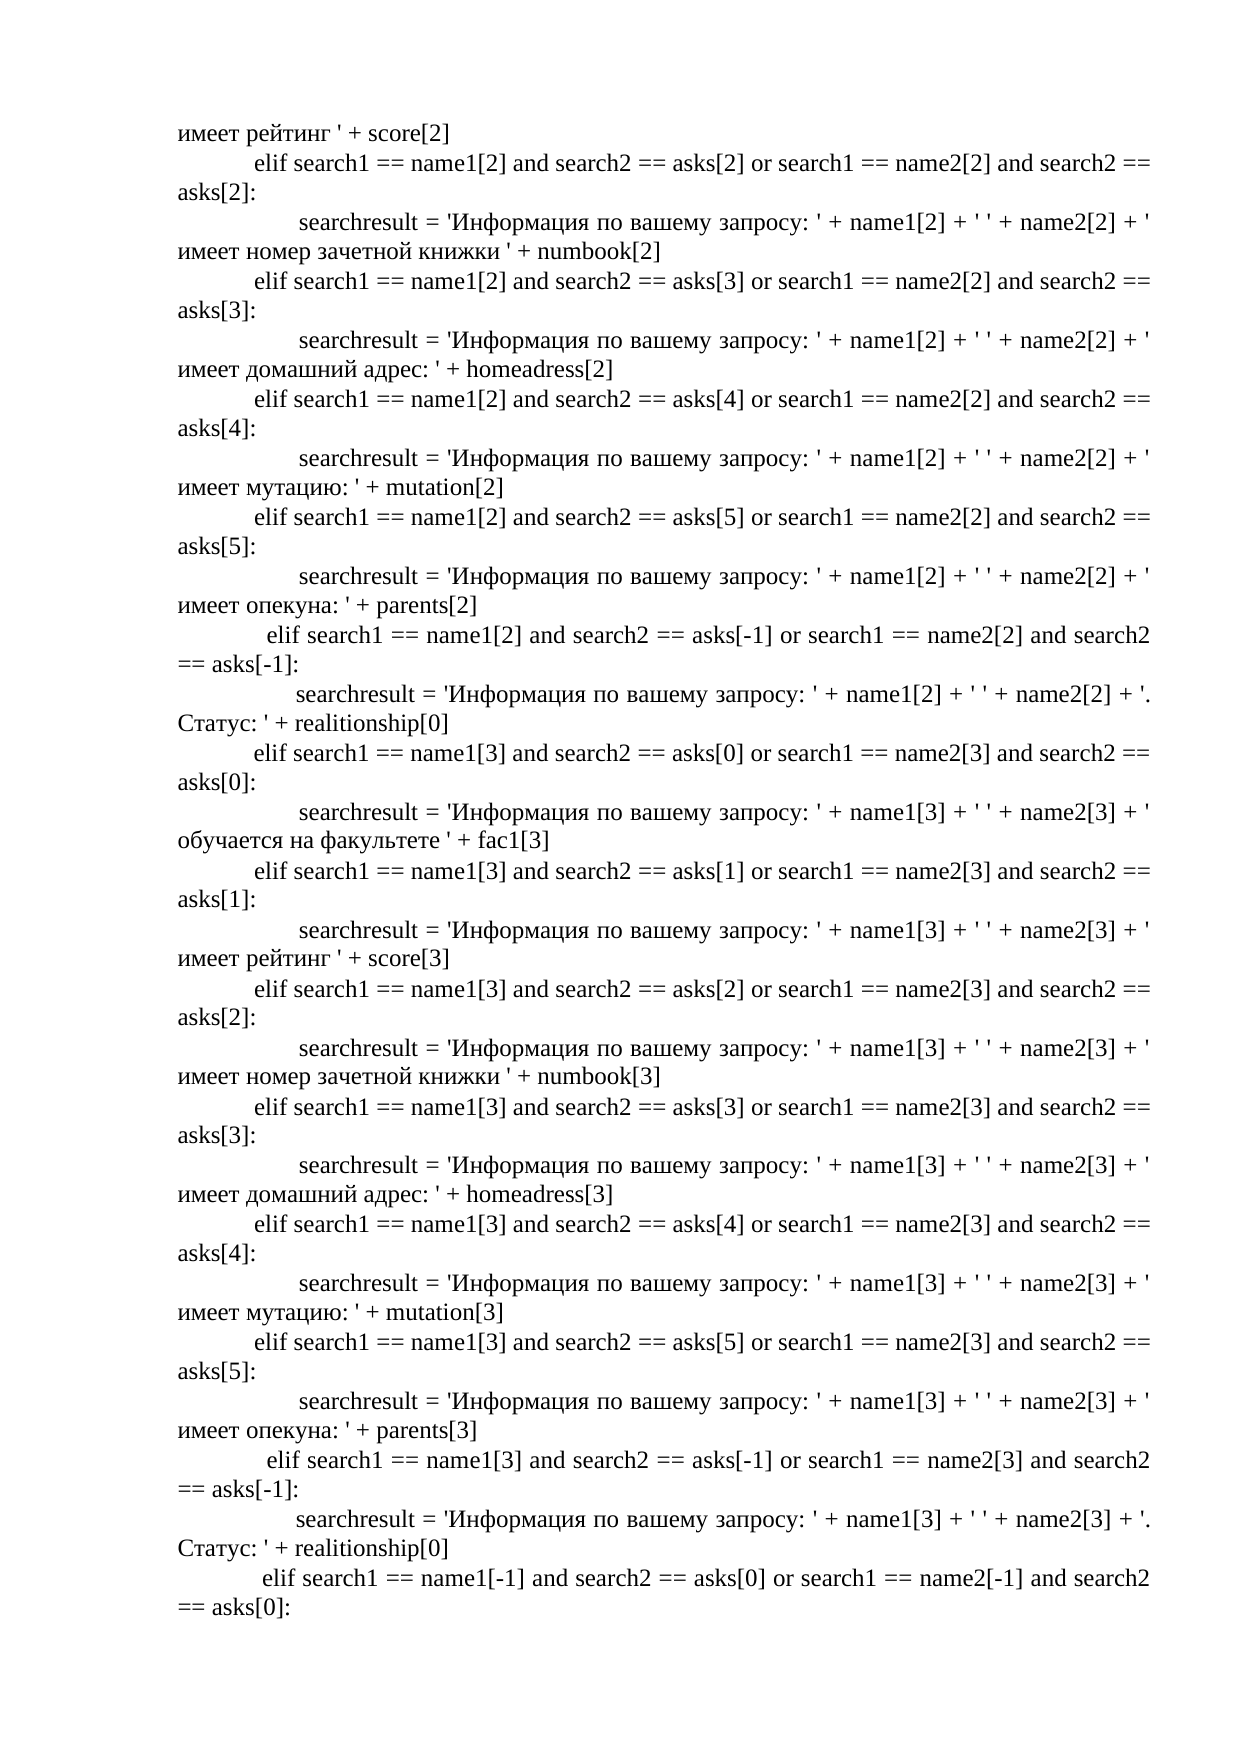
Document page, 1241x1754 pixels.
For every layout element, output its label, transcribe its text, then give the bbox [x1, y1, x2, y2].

text searchresult = 'Информация по вашему запросу: ' + name1[2] + ' ' + name2[2] + ' имеет домашний адрес: ' + homeadress[2] [177, 325, 1152, 383]
text elif search1 == name1[3] and search2 == asks[1] or search1 == name2[3] and search2 == asks[1]: [177, 856, 1152, 913]
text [177, 118, 1152, 147]
text elif search1 == name1[3] and search2 == asks[4] or search1 == name2[3] and search2 == asks[4]: [177, 1209, 1152, 1267]
text elif search1 == name1[2] and search2 == asks[3] or search1 == name2[2] and search2 == asks[3]: [177, 266, 1152, 324]
text searchresult = 'Информация по вашему запросу: ' + name1[2] + ' ' + name2[2] + ' имеет мутацию: ' + mutation[2] [177, 443, 1152, 501]
text elif search1 == name1[2] and search2 == asks[2] or search1 == name2[2] and search2 == asks[2]: [177, 148, 1152, 206]
text searchresult = 'Информация по вашему запросу: ' + name1[2] + ' ' + name2[2] + ' имеет опекуна: ' + parents[2] [177, 561, 1152, 618]
text elif search1 == name1[2] and search2 == asks[-1] or search1 == name2[2] and search2 == asks[-1]: [177, 620, 1152, 677]
text elif search1 == name1[-1] and search2 == asks[0] or search1 == name2[-1] and search2 == asks[0]: [177, 1563, 1152, 1621]
text searchresult = 'Информация по вашему запросу: ' + name1[3] + ' ' + name2[3] + ' имеет домашний адрес: ' + homeadress[3] [177, 1151, 1152, 1208]
text searchresult = 'Информация по вашему запросу: ' + name1[3] + ' ' + name2[3] + ' имеет рейтинг ' + score[3] [177, 915, 1152, 972]
text elif search1 == name1[2] and search2 == asks[5] or search1 == name2[2] and search2 == asks[5]: [177, 502, 1152, 559]
text searchresult = 'Информация по вашему запросу: ' + name1[3] + ' ' + name2[3] + ' имеет опекуна: ' + parents[3] [177, 1386, 1152, 1444]
text elif search1 == name1[3] and search2 == asks[3] or search1 == name2[3] and search2 == asks[3]: [177, 1092, 1152, 1149]
text elif search1 == name1[3] and search2 == asks[5] or search1 == name2[3] and search2 == asks[5]: [177, 1327, 1152, 1385]
text searchresult = 'Информация по вашему запросу: ' + name1[2] + ' ' + name2[2] + ' имеет номер зачетной книжки ' + numbook[2] [177, 207, 1152, 265]
text searchresult = 'Информация по вашему запросу: ' + name1[3] + ' ' + name2[3] + '. Статус: ' + realitionship[0] [177, 1504, 1152, 1562]
text searchresult = 'Информация по вашему запросу: ' + name1[2] + ' ' + name2[2] + '. Статус: ' + realitionship[0] [177, 679, 1152, 736]
text searchresult = 'Информация по вашему запросу: ' + name1[3] + ' ' + name2[3] + ' имеет номер зачетной книжки ' + numbook[3] [177, 1033, 1152, 1090]
text elif search1 == name1[3] and search2 == asks[0] or search1 == name2[3] and search2 == asks[0]: [177, 738, 1152, 795]
text searchresult = 'Информация по вашему запросу: ' + name1[3] + ' ' + name2[3] + ' имеет мутацию: ' + mutation[3] [177, 1268, 1152, 1326]
text elif search1 == name1[3] and search2 == asks[2] or search1 == name2[3] and search2 == asks[2]: [177, 974, 1152, 1031]
text elif search1 == name1[3] and search2 == asks[-1] or search1 == name2[3] and search2 == asks[-1]: [177, 1445, 1152, 1503]
text searchresult = 'Информация по вашему запросу: ' + name1[3] + ' ' + name2[3] + ' обучается на факультете ' + fac1[3] [177, 797, 1152, 854]
text elif search1 == name1[2] and search2 == asks[4] or search1 == name2[2] and search2 == asks[4]: [177, 384, 1152, 442]
